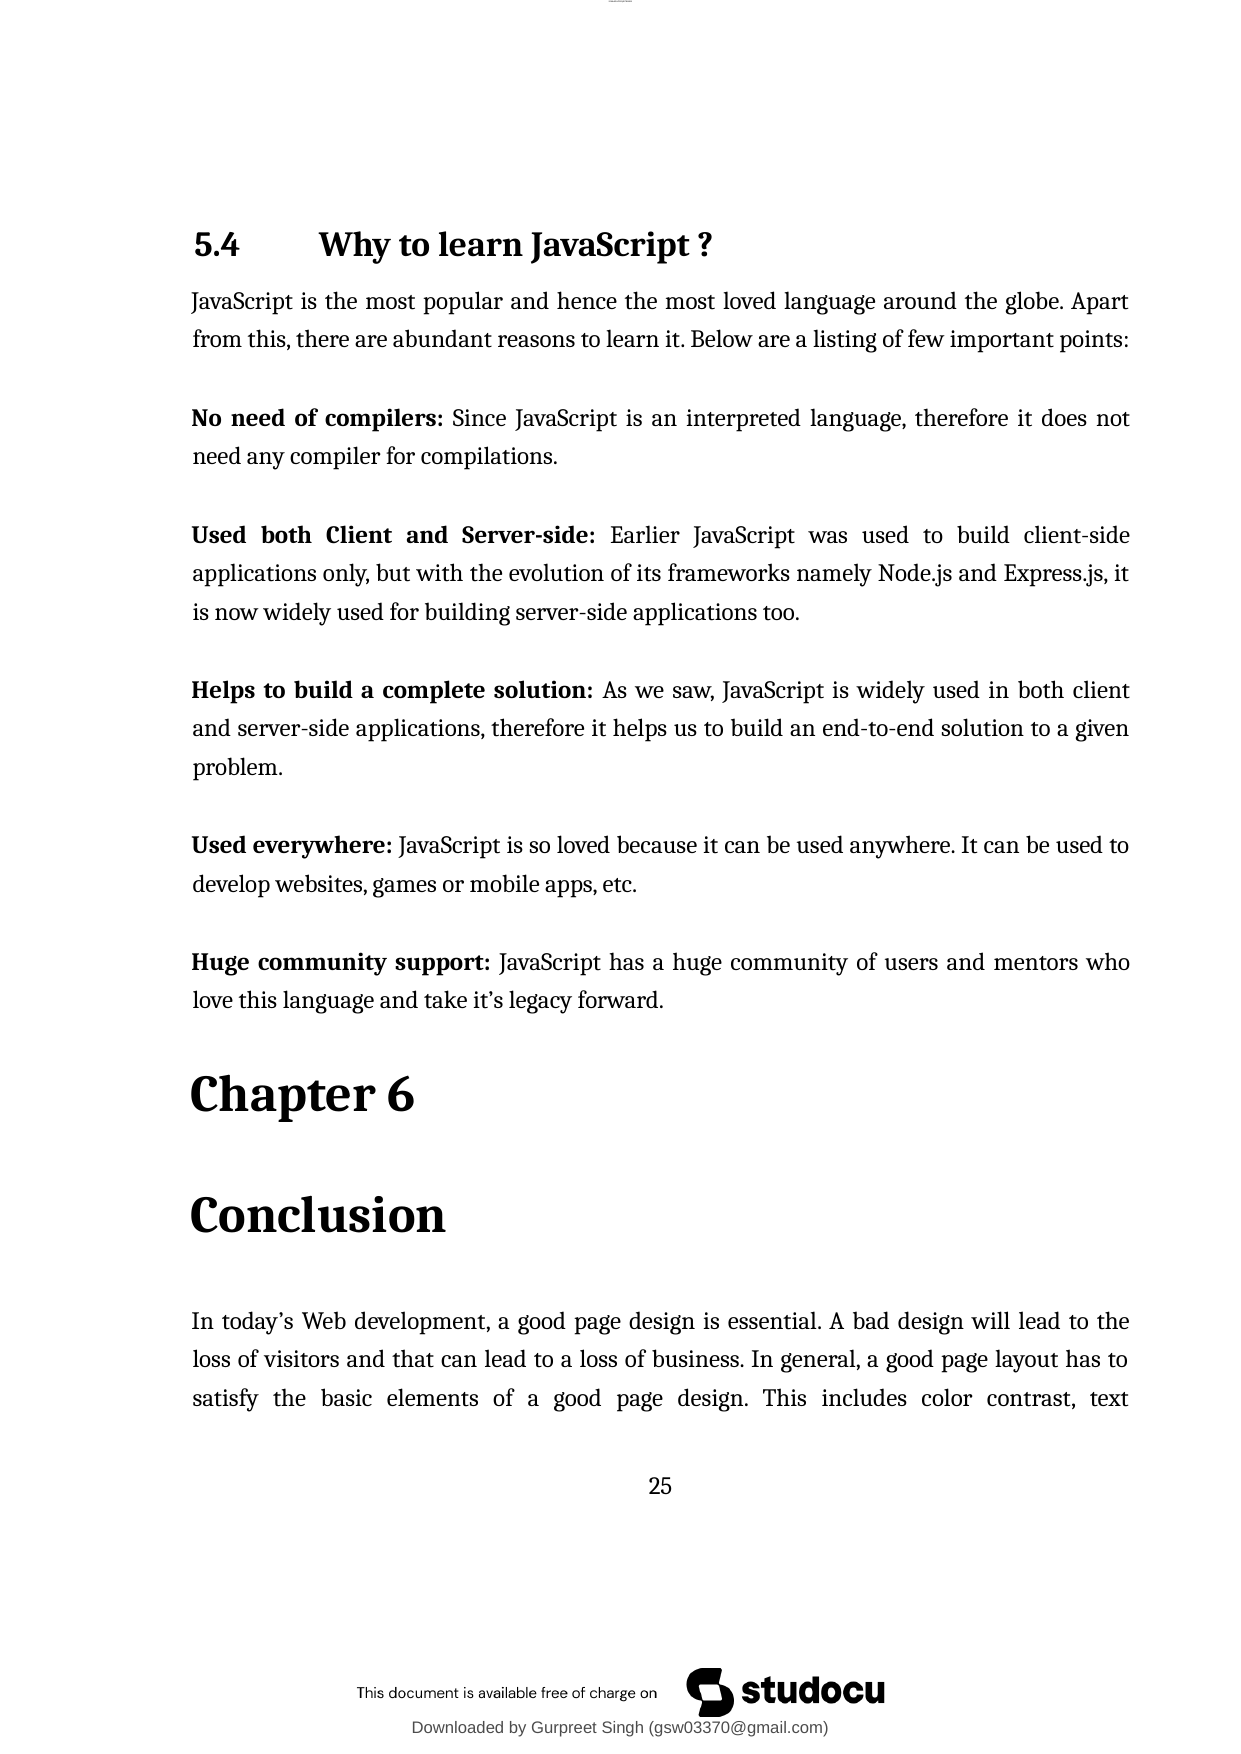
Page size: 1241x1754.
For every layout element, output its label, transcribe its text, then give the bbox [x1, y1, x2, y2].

subtitle Conclusion [190, 1186, 1165, 1246]
subtitle 5.4 Why to learn JavaScript ? [167, 225, 1165, 266]
text JavaScript is the most popular and hence the most loved language around the globe. Apart from this, there are abundant reasons to learn it. Below are a listing of few important points: [191, 287, 1131, 354]
text Huge community support: JavaScript has a huge community of users and mentors who love this language and take it’s legacy forward. [191, 948, 1131, 1015]
text Chapter 6 [190, 1065, 1165, 1125]
text Helps to build a complete solution: As we saw, JavaScript is widely used in both client and server-side applications, therefore it helps us to build an end-to-end solution to a given problem. [191, 676, 1131, 781]
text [191, 1307, 1131, 1413]
picture [307, 1662, 933, 1723]
text Used everywhere: JavaScript is so loved because it can be used anywhere. It can be used to develop websites, games or mobile apps, etc. [191, 831, 1131, 898]
text No need of compilers: Since JavaScript is an interpreted language, therefore it does not need any compiler for compilations. [191, 404, 1131, 471]
text Used both Client and Server-side: Earlier JavaScript was used to build client-side applications only, but with the evolution of its frameworks namely Node.js and Express.js, it is now widely used for building server-side applications too. [191, 521, 1131, 626]
